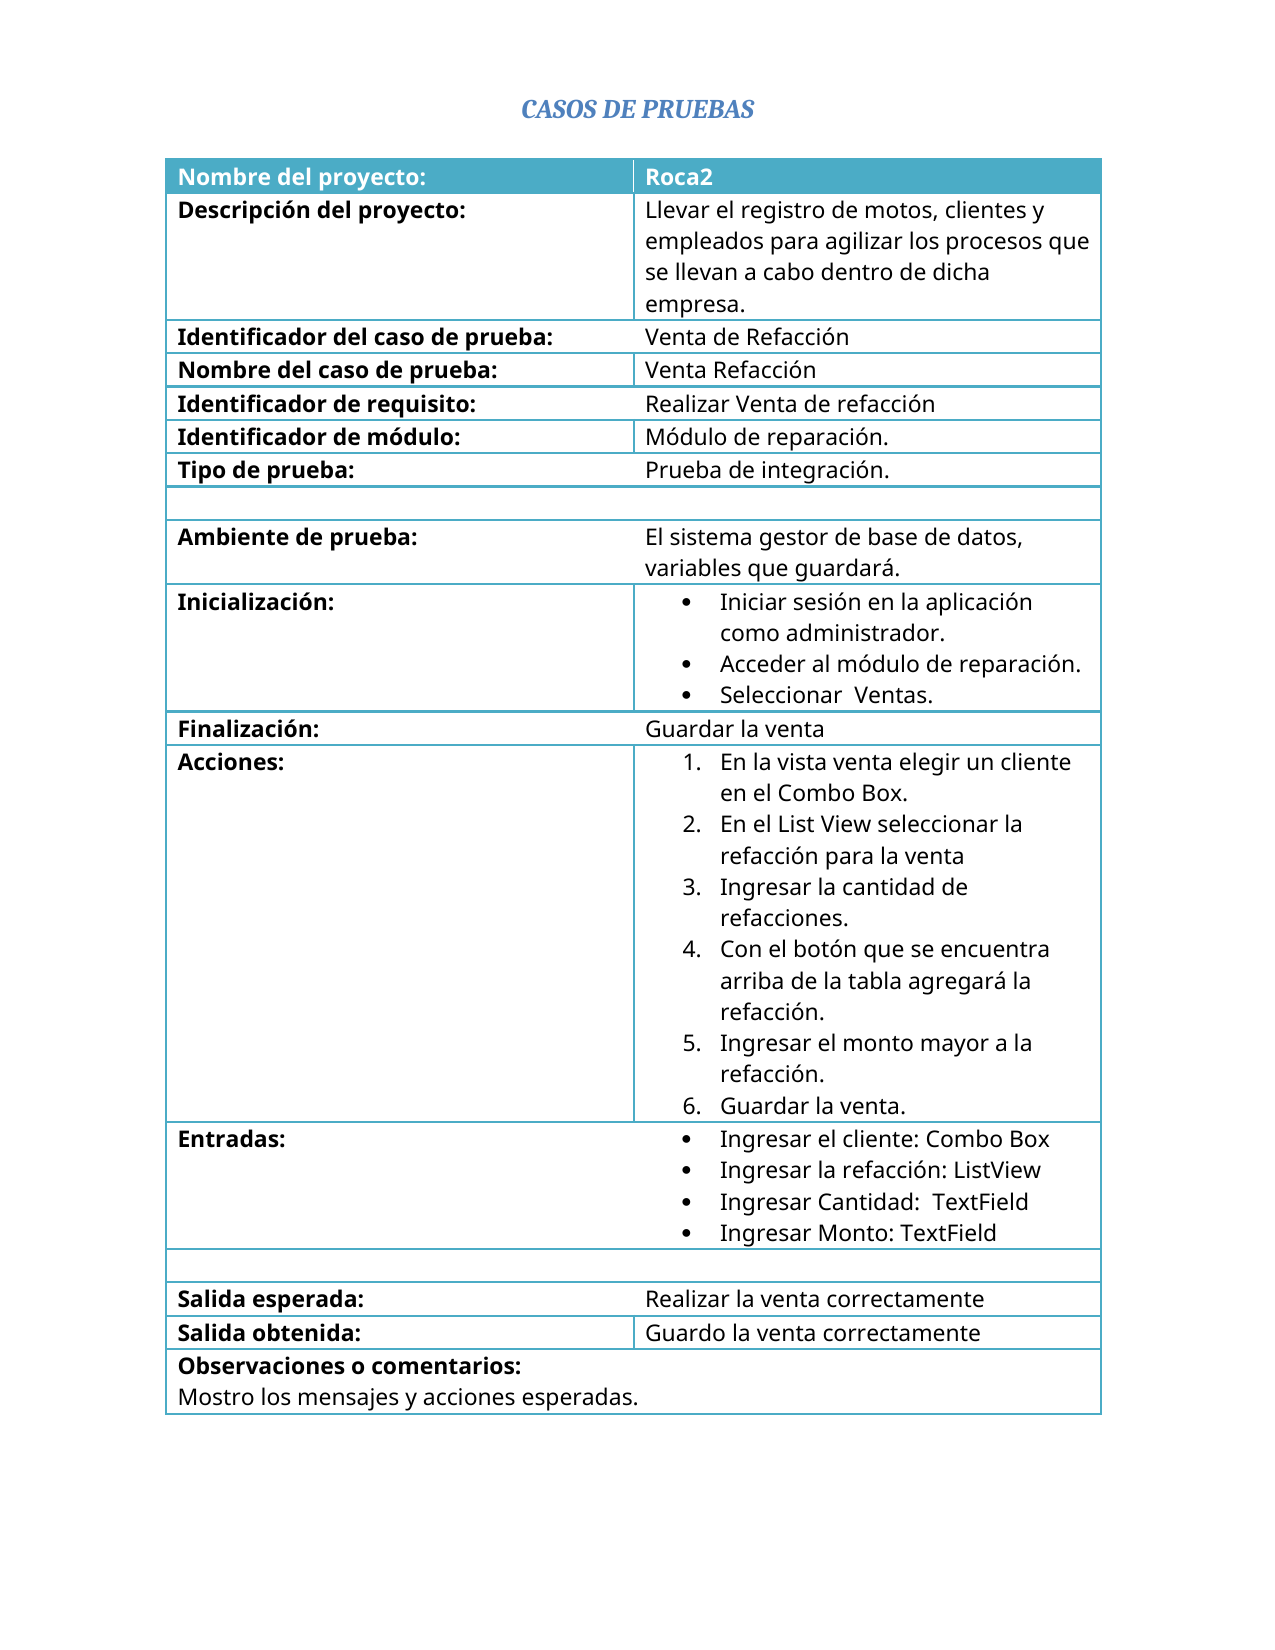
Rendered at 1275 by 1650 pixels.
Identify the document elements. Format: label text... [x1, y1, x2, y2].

table_cell Nombre del caso de prueba: [167, 354, 633, 385]
table_cell Identificador del caso de prueba: [167, 321, 633, 352]
table_cell Realizar Venta de refacción [634, 388, 1100, 419]
table_cell [167, 1250, 1100, 1281]
table_cell Identificador de módulo: [167, 421, 633, 452]
table_cell [167, 488, 1100, 519]
table_cell El sistema gestor de base de datos, variables que guardará. [634, 521, 1100, 583]
table_cell Ambiente de prueba: [167, 521, 633, 583]
table_cell Llevar el registro de motos, clientes y empleados para agilizar los procesos que se llevan a cabo dentro de dicha empresa. [635, 194, 1100, 319]
table_cell Guardo la venta correctamente [635, 1317, 1100, 1348]
table_cell Salida esperada: [167, 1283, 633, 1314]
table_cell Iniciar sesión en la aplicación como administrador. Acceder al módulo de reparación. Seleccionar Ventas. [635, 585, 1100, 710]
table_cell En la vista venta elegir un cliente en el Combo Box. En el List View seleccionar la refacción para la venta Ingresar la cantidad de refacciones. Con el botón que se encuentra arriba de la tabla agregará la refacción. Ingresar el monto mayor a la refacción. Guardar la venta. [635, 746, 1100, 1121]
table_cell Ingresar el cliente: Combo Box Ingresar la refacción: ListView Ingresar Cantidad: TextField Ingresar Monto: TextField [634, 1123, 1100, 1248]
table_cell Finalización: [167, 713, 633, 744]
table_header Roca2 [634, 160, 1100, 192]
table_cell Prueba de integración. [634, 454, 1100, 485]
table_cell Venta Refacción [635, 354, 1100, 385]
table_cell Identificador de requisito: [167, 388, 633, 419]
table_header Nombre del proyecto: [167, 160, 633, 192]
table_cell Venta de Refacción [634, 321, 1100, 352]
table_cell Módulo de reparación. [635, 421, 1100, 452]
table_cell Salida obtenida: [167, 1317, 633, 1348]
table_cell Realizar la venta correctamente [634, 1283, 1100, 1314]
table_cell Inicialización: [167, 585, 633, 710]
table_cell Descripción del proyecto: [167, 194, 633, 319]
table_cell Entradas: [167, 1123, 633, 1248]
table_cell Acciones: [167, 746, 633, 1121]
table_cell Tipo de prueba: [167, 454, 633, 485]
table_cell Observaciones o comentarios: Mostro los mensajes y acciones esperadas. [167, 1350, 1100, 1412]
table_cell Guardar la venta [634, 713, 1100, 744]
